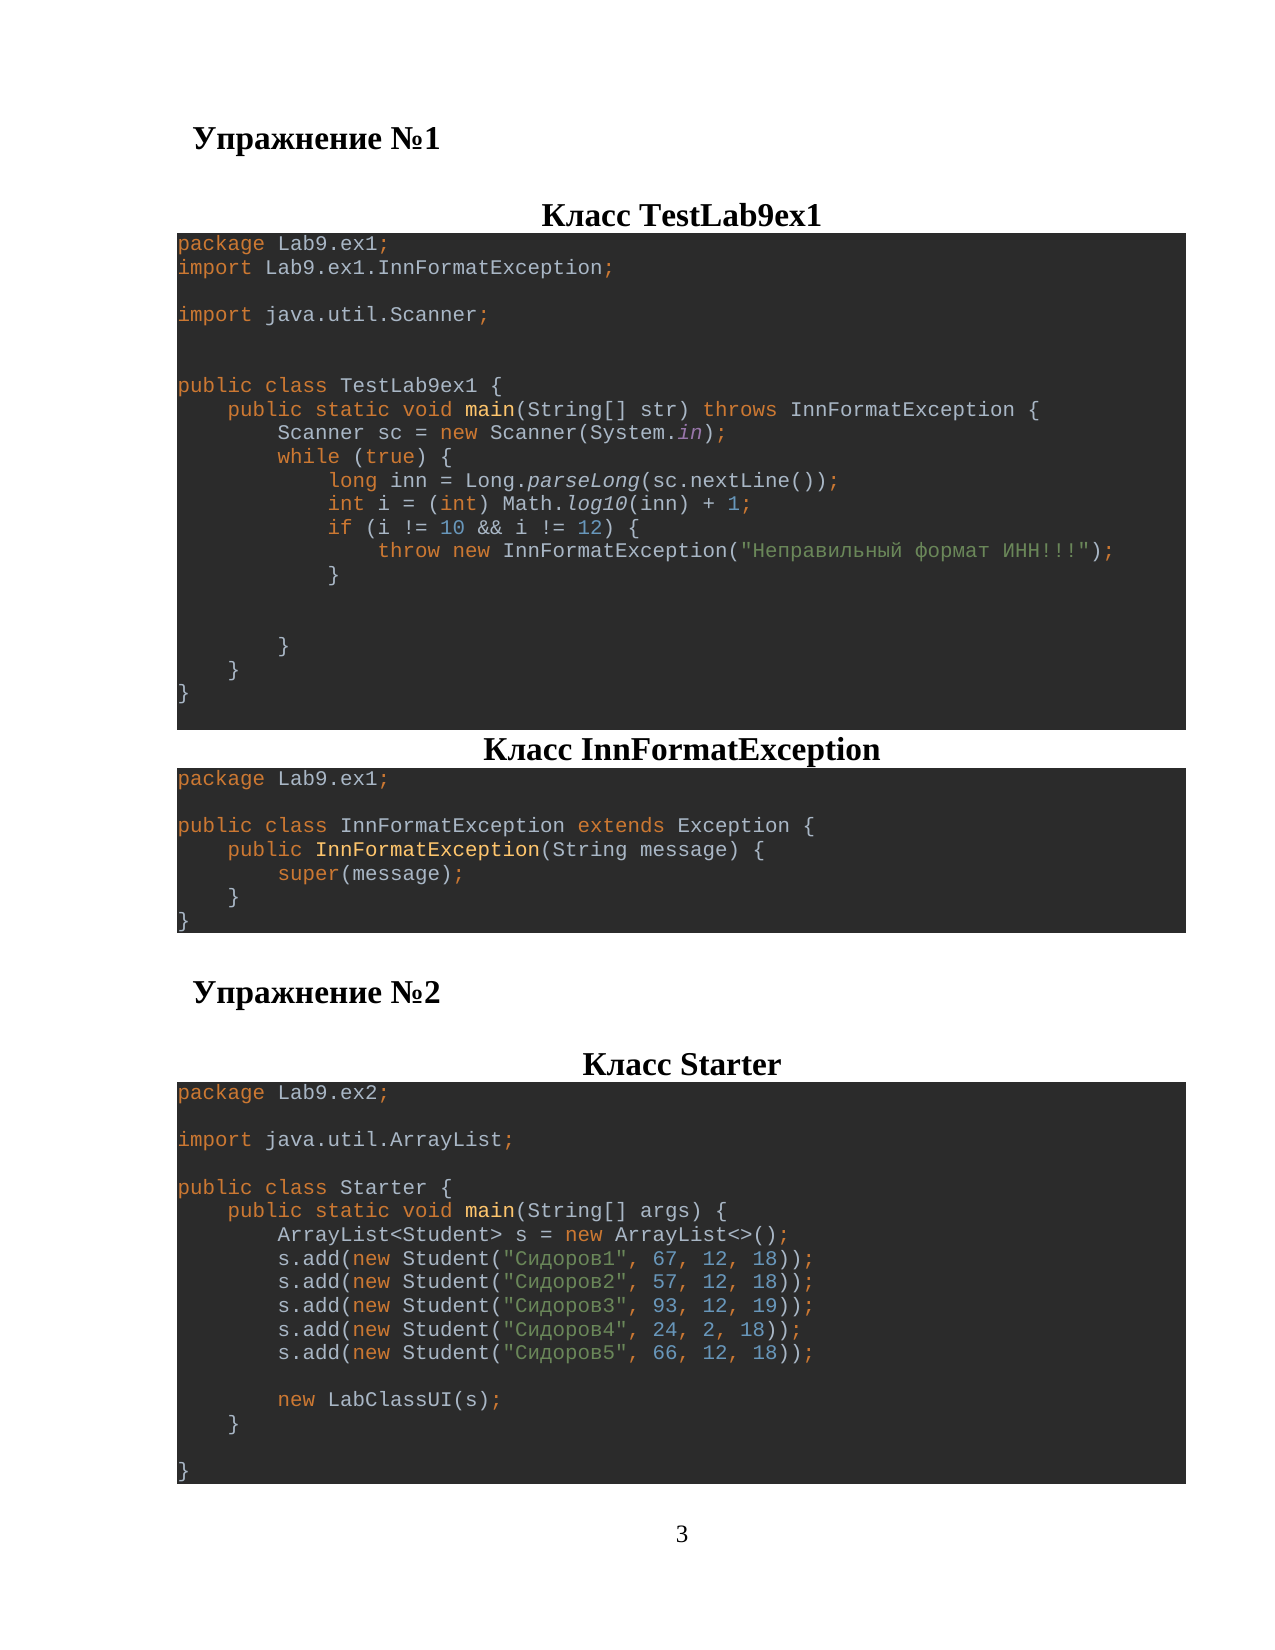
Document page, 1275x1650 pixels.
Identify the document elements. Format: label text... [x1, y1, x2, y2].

text Класс InnFormatException [177, 730, 1186, 768]
text package Lab9.ex2; import java.util.ArrayList; public class Starter { public static void main(String[] args) { ArrayList<Student> s = new ArrayList<>(); s.add(new Student("Сидоров1", 67, 12, 18)); s.add(new Student("Сидоров2", 57, 12, 18)); s.add(new Student("Сидоров3", 93, 12, 19)); s.add(new Student("Сидоров4", 24, 2, 18)); s.add(new Student("Сидоров5", 66, 12, 18)); new LabClassUI(s); } } [177, 1082, 1186, 1484]
text package Lab9.ex1; import Lab9.ex1.InnFormatException; import java.util.Scanner; public class TestLab9ex1 { public static void main(String[] str) throws InnFormatException { Scanner sc = new Scanner(System.in); while (true) { long inn = Long.parseLong(sc.nextLine()); int i = (int) Math.log10(inn) + 1; if (i != 10 && i != 12) { throw new InnFormatException("Неправильный формат ИНН!!!"); } } } } [177, 233, 1186, 706]
text Класс TestLab9ex1 [177, 195, 1186, 233]
text Упражнение №2 [118, 972, 1186, 1010]
text package Lab9.ex1; public class InnFormatException extends Exception { public InnFormatException(String message) { super(message); } } [177, 768, 1186, 933]
text Упражнение №1 [118, 118, 1186, 156]
text Класс Starter [177, 1044, 1186, 1082]
